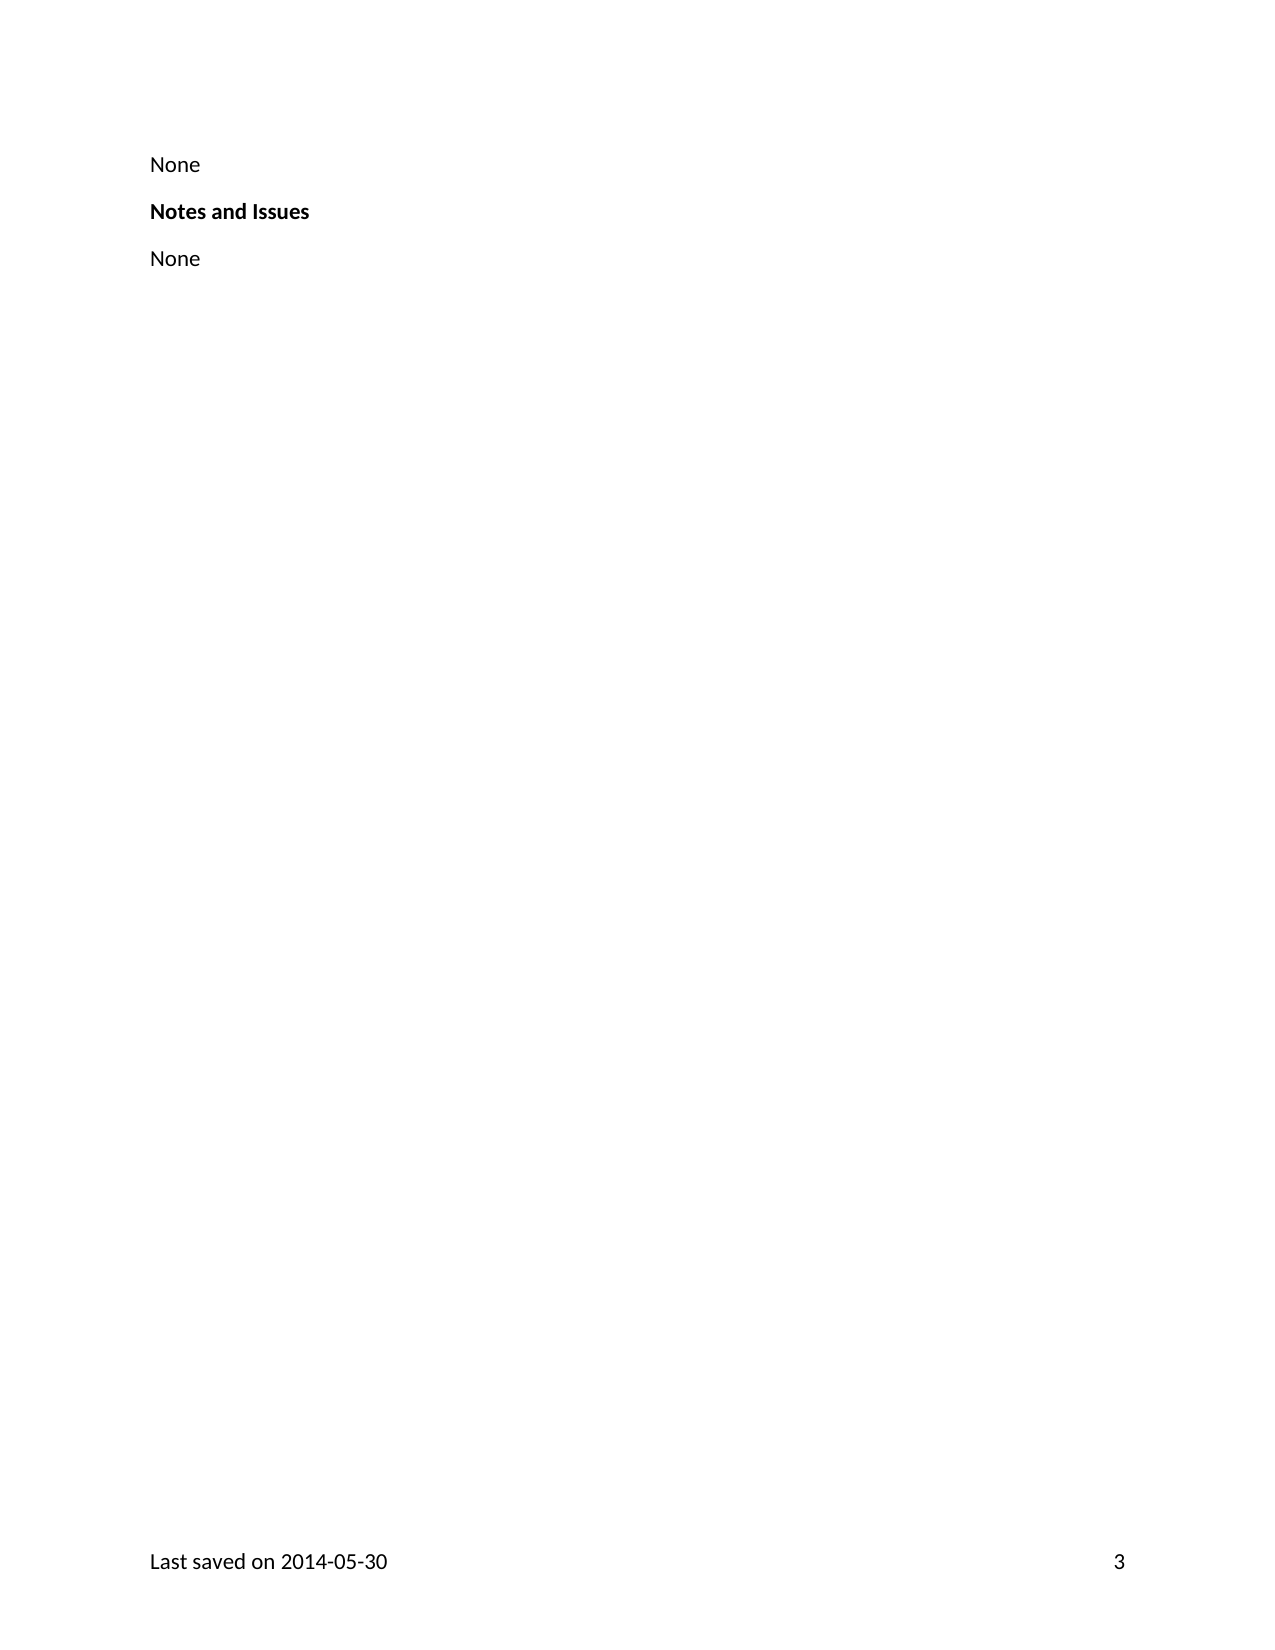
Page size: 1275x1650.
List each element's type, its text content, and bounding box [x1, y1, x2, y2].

text None [150, 150, 1125, 178]
text None [150, 244, 1125, 272]
text Notes and Issues [150, 197, 1125, 225]
